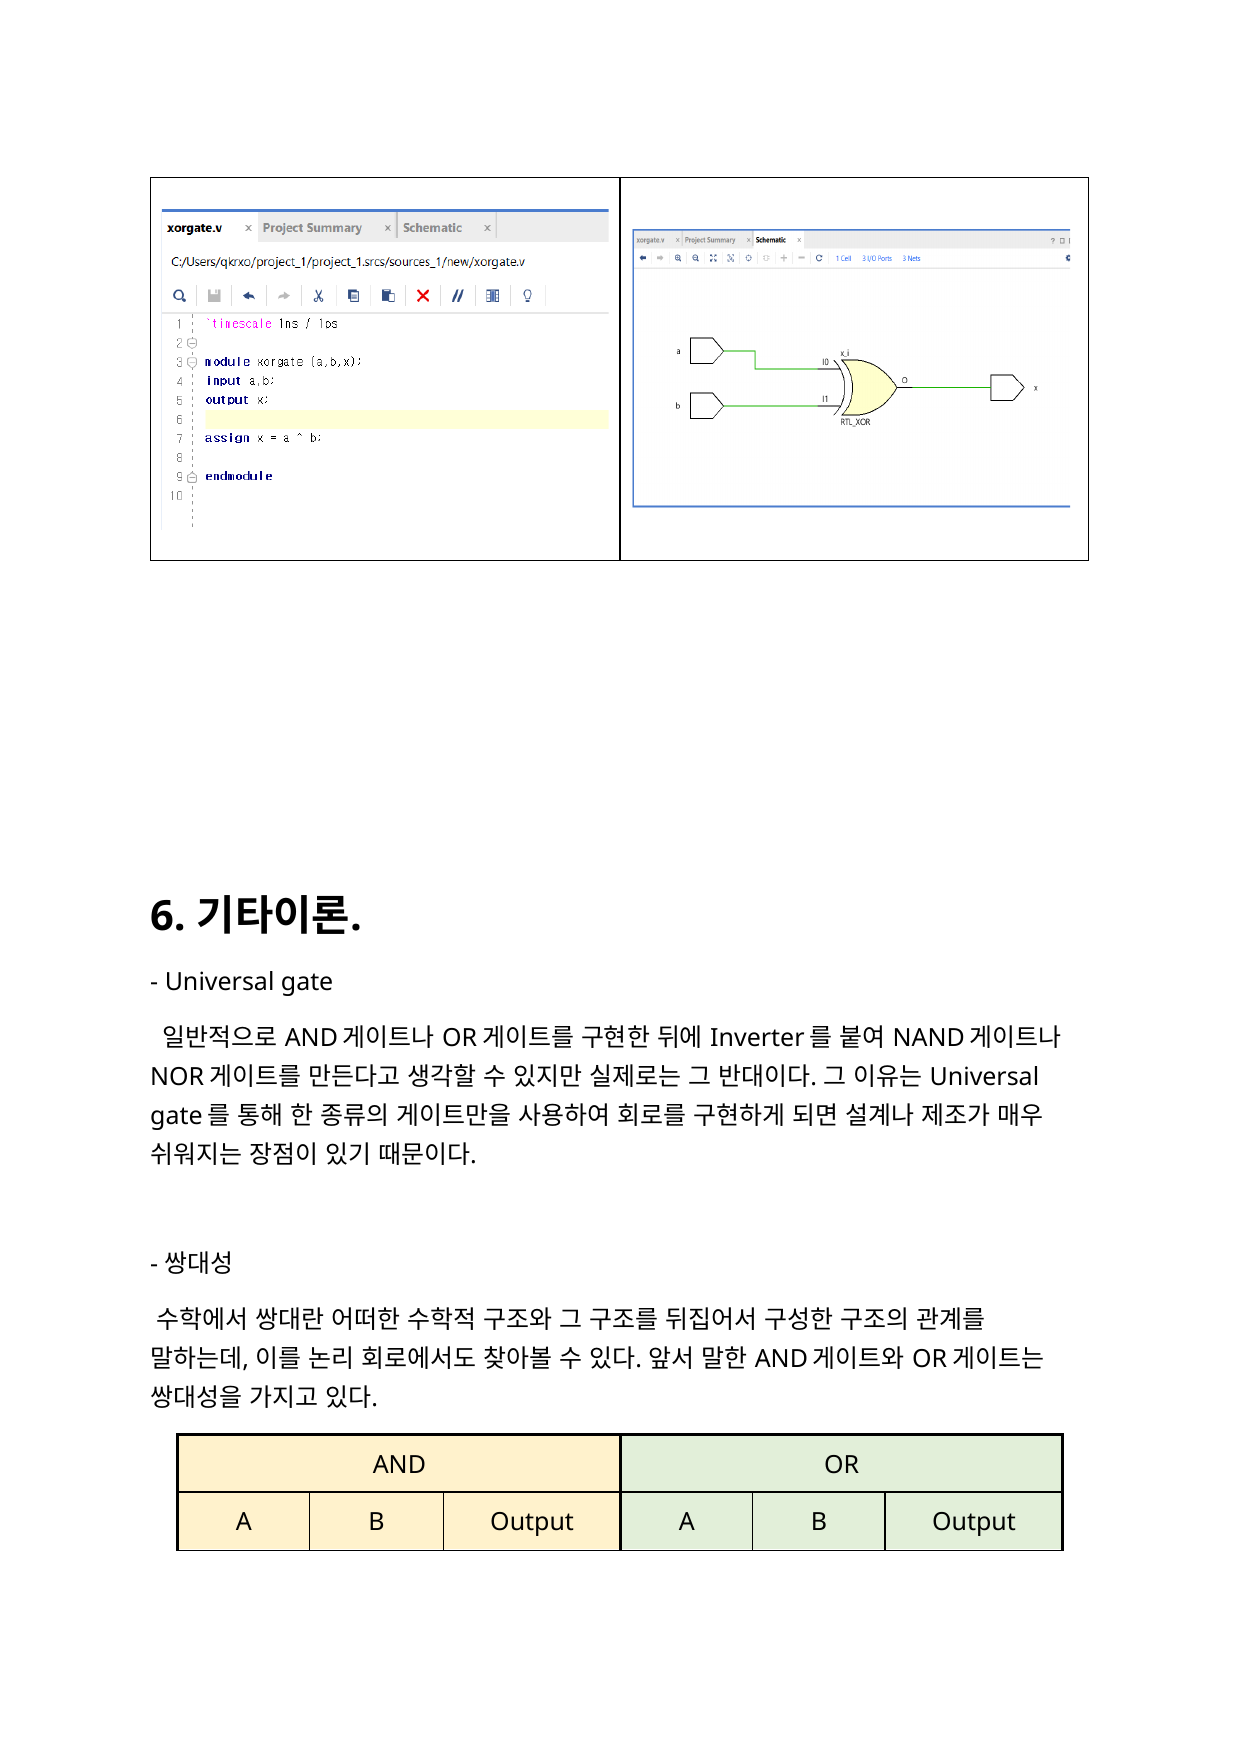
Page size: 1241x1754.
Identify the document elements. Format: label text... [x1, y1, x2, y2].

text - 쌍대성 [150, 1243, 1090, 1280]
picture [631, 228, 1071, 510]
text - Universal gate [150, 964, 1090, 998]
table_cell [151, 178, 619, 560]
table_cell B [310, 1493, 443, 1549]
table_cell B [753, 1493, 884, 1549]
text 6. 기타이론. [150, 882, 1090, 942]
text 일반적으로 AND게이트나 OR게이트를 구현한 뒤에 Inverter를 붙여 NAND게이트나 NOR게이트를 만든다고 생각할 수 있지만 실제로는 그 반대이다. 그 이유는 Universal gate를 통해 한 종류의 게이트만을 사용하여 회로를 구현하게 되면 설계나 제조가 매우 쉬워지는 장점이 있기 때문이다. [150, 1017, 1090, 1171]
table_cell Output [886, 1493, 1061, 1549]
table_header OR [622, 1436, 1061, 1491]
table_cell Output [444, 1493, 619, 1549]
table_cell A [622, 1493, 752, 1549]
picture [161, 209, 609, 530]
table_cell [621, 178, 1088, 560]
table_header AND [179, 1436, 619, 1491]
text 수학에서 쌍대란 어떠한 수학적 구조와 그 구조를 뒤집어서 구성한 구조의 관계를 말하는데, 이를 논리 회로에서도 찾아볼 수 있다. 앞서 말한 AND게이트와 OR게이트는 쌍대성을 가지고 있다. [150, 1299, 1090, 1414]
table_cell A [179, 1493, 309, 1549]
